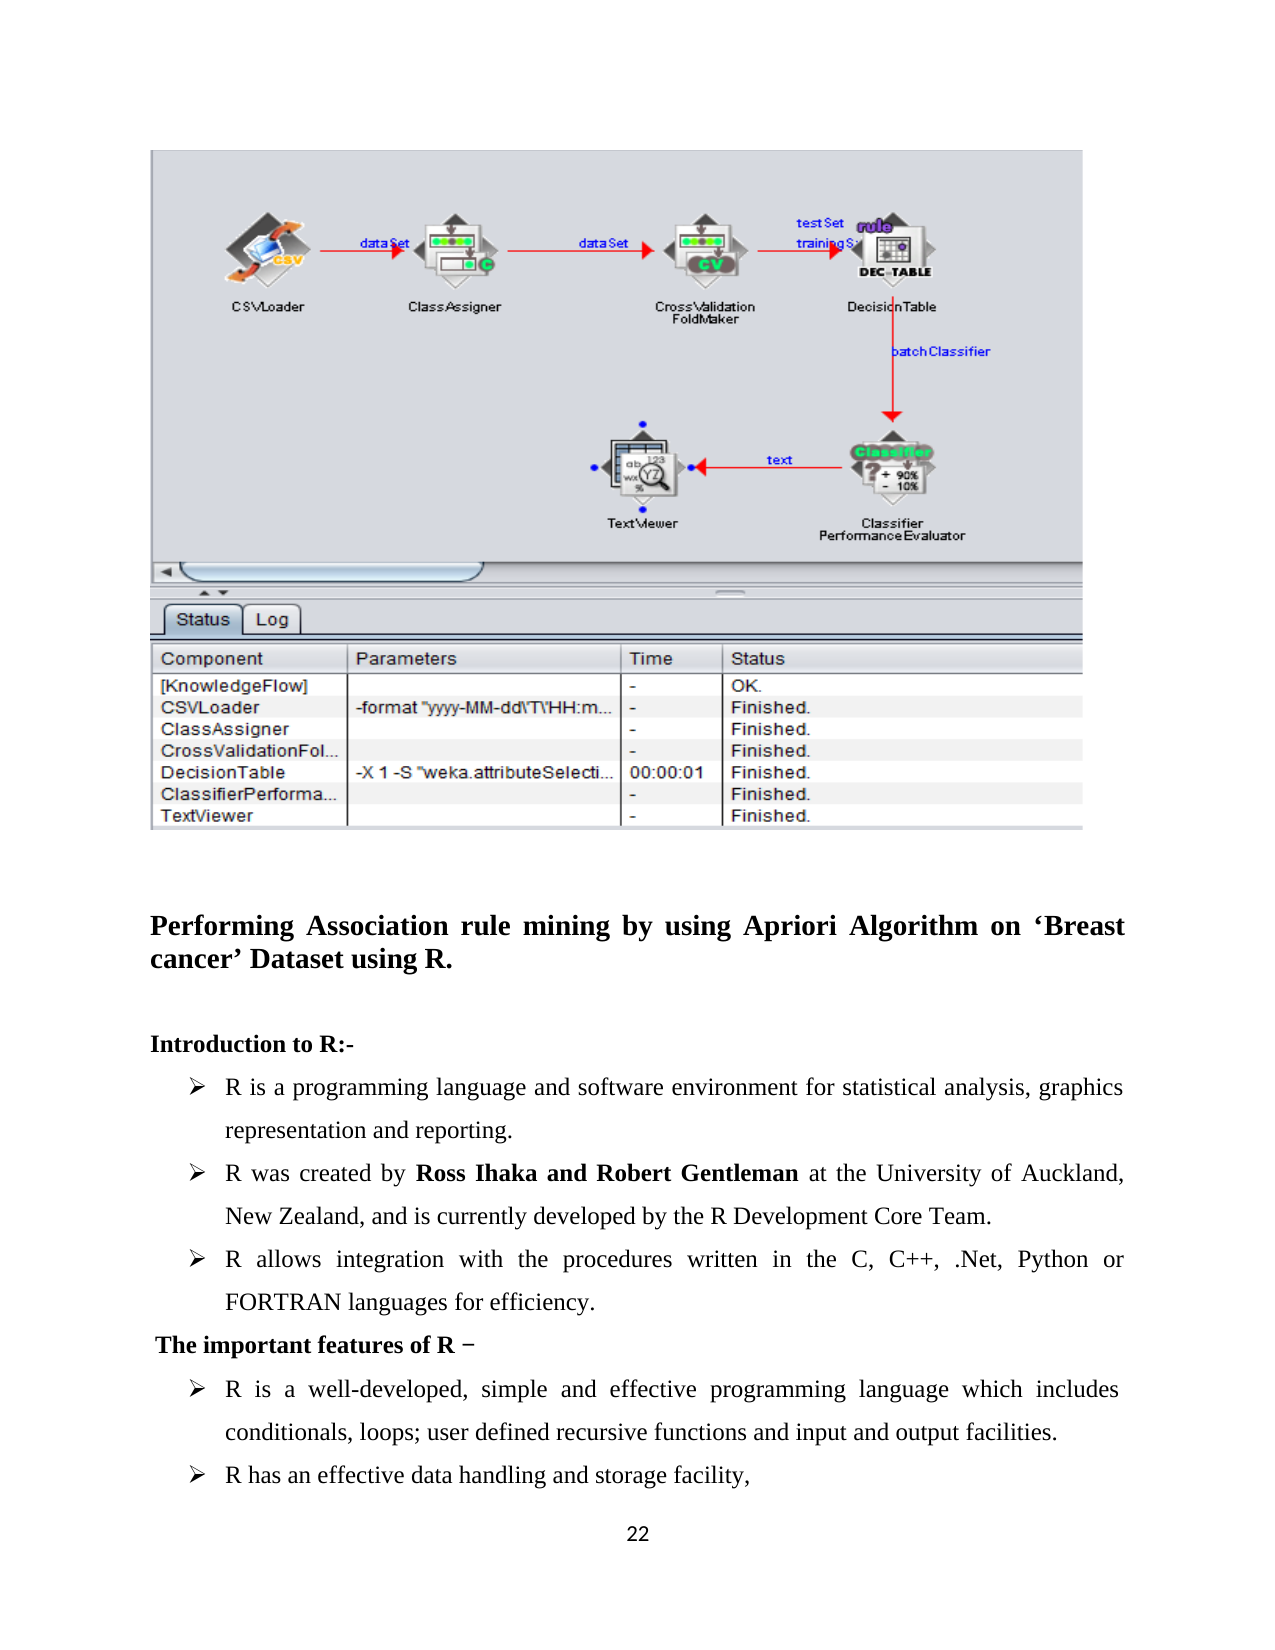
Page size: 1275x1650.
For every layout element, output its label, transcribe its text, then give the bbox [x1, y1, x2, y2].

text The important features of R − [155, 1331, 1120, 1359]
picture [150, 150, 1083, 830]
text Introduction to R:- [150, 1029, 1125, 1057]
list R allows integration with the procedures written in the C, C++, .Net, Python or FORTRAN languages for efficiency. [187, 1244, 1125, 1316]
list R was created by Ross Ihaka and Robert Gentleman at the University of Auckland, New Zealand, and is currently developed by the R Development Core Team. [187, 1158, 1125, 1230]
list R has an effective data handling and storage facility, [187, 1460, 1120, 1489]
list R is a programming language and software environment for statistical analysis, graphics representation and reporting. [187, 1072, 1125, 1144]
list R is a well-developed, simple and effective programming language which includes conditionals, loops; user defined recursive functions and input and output facilities. [187, 1374, 1120, 1446]
text Performing Association rule mining by using Apriori Algorithm on ‘Breast cancer’ Dataset using R. [150, 908, 1125, 975]
